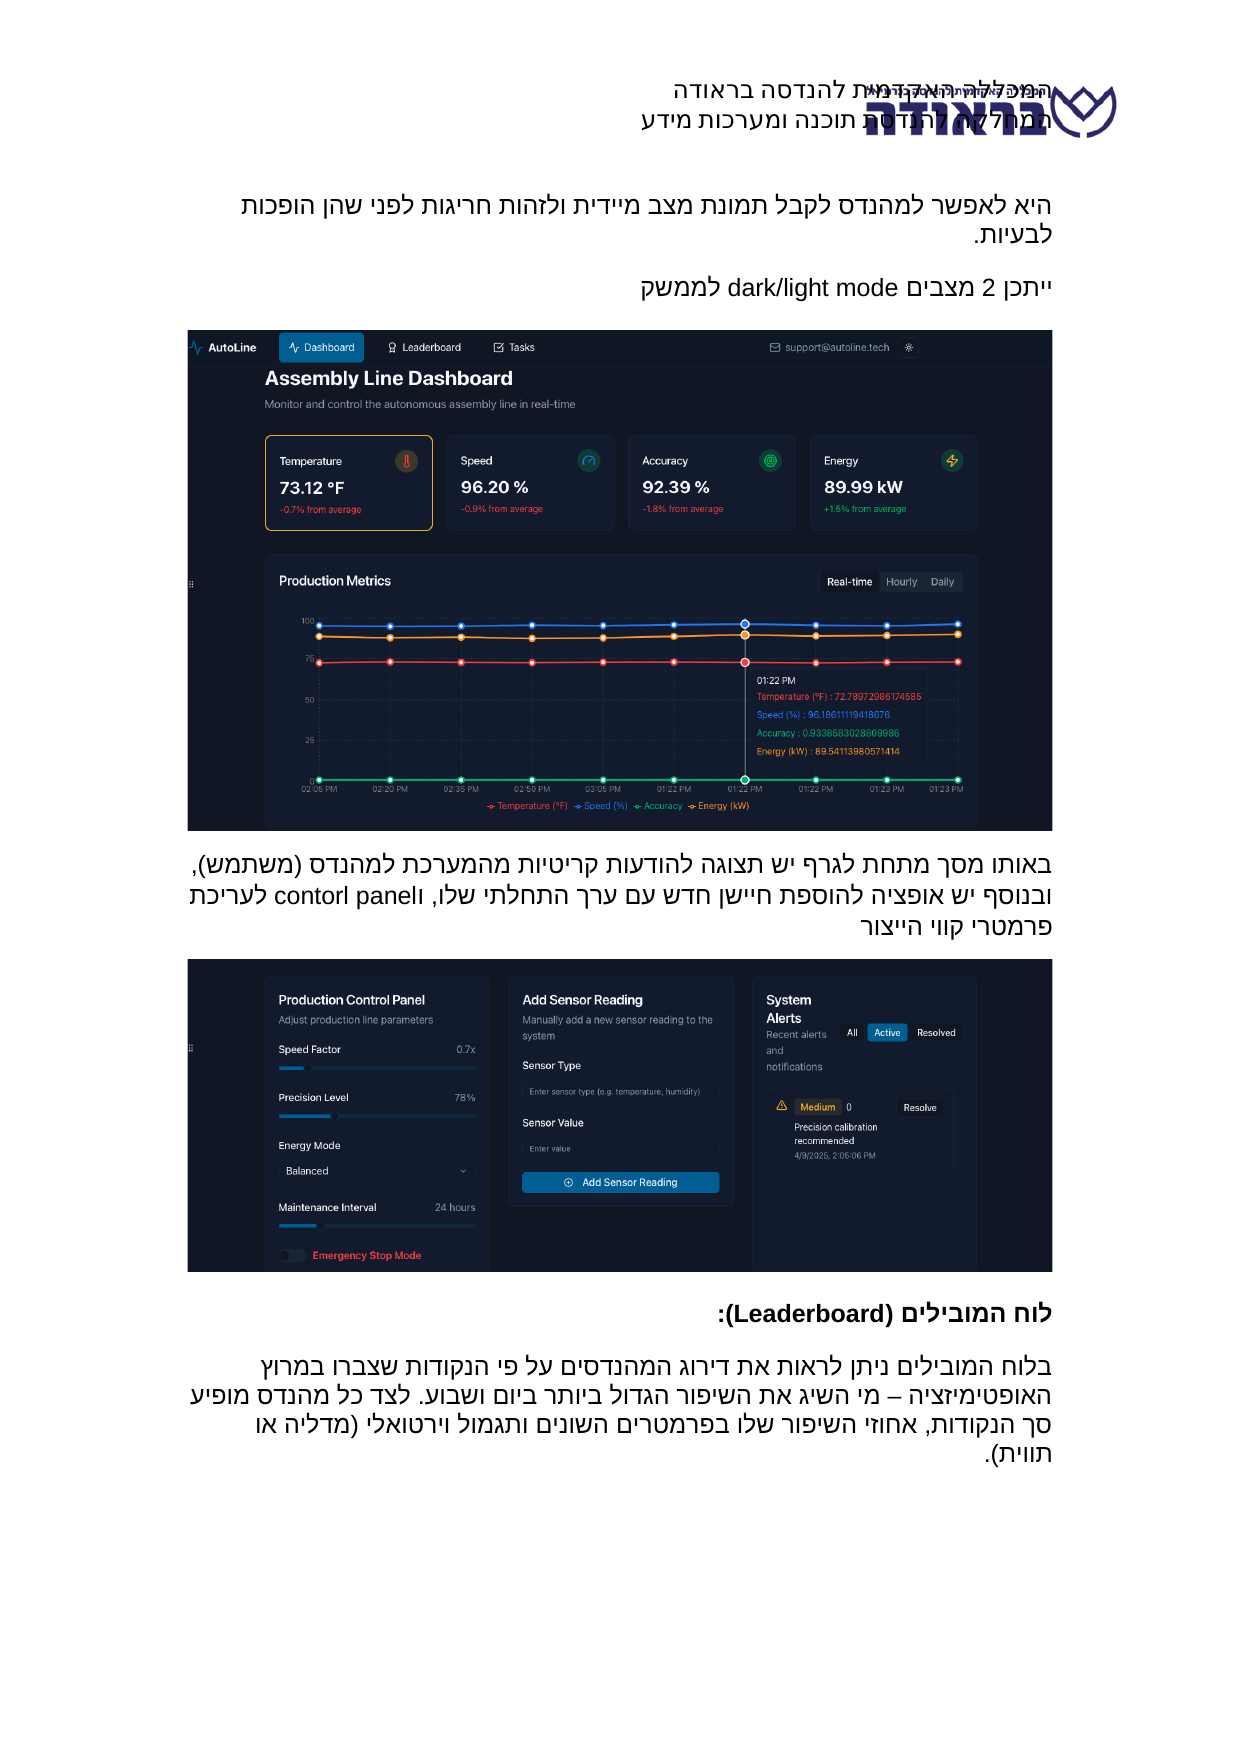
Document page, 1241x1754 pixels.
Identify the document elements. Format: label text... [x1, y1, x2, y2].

text בלוח המובילים ניתן לראות את דירוג המהנדסים על פי הנקודות שצברו במרוץ האופטימיזציה – מי השיג את השיפור הגדול ביותר ביום ושבוע. לצד כל מהנדס מופיע סך הנקודות, אחוזי השיפור שלו בפרמטרים השונים ותגמול וירטואלי (מדליה או תווית). [187, 1352, 1053, 1467]
text ייתכן 2 מצבים dark/light mode לממשק [187, 273, 1053, 302]
picture [858, 79, 1123, 143]
picture [187, 330, 1053, 831]
text לוח המובילים (Leaderboard): [187, 1299, 1053, 1327]
picture [187, 959, 1053, 1272]
text באותו מסך מתחת לגרף יש תצוגה להודעות קריטיות מהמערכת למהנדס (משתמש), ובנוסף יש אופציה להוספת חיישן חדש עם ערך התחלתי שלו, וcontorl panel לעריכת פרמטרי קווי הייצור [187, 850, 1053, 941]
